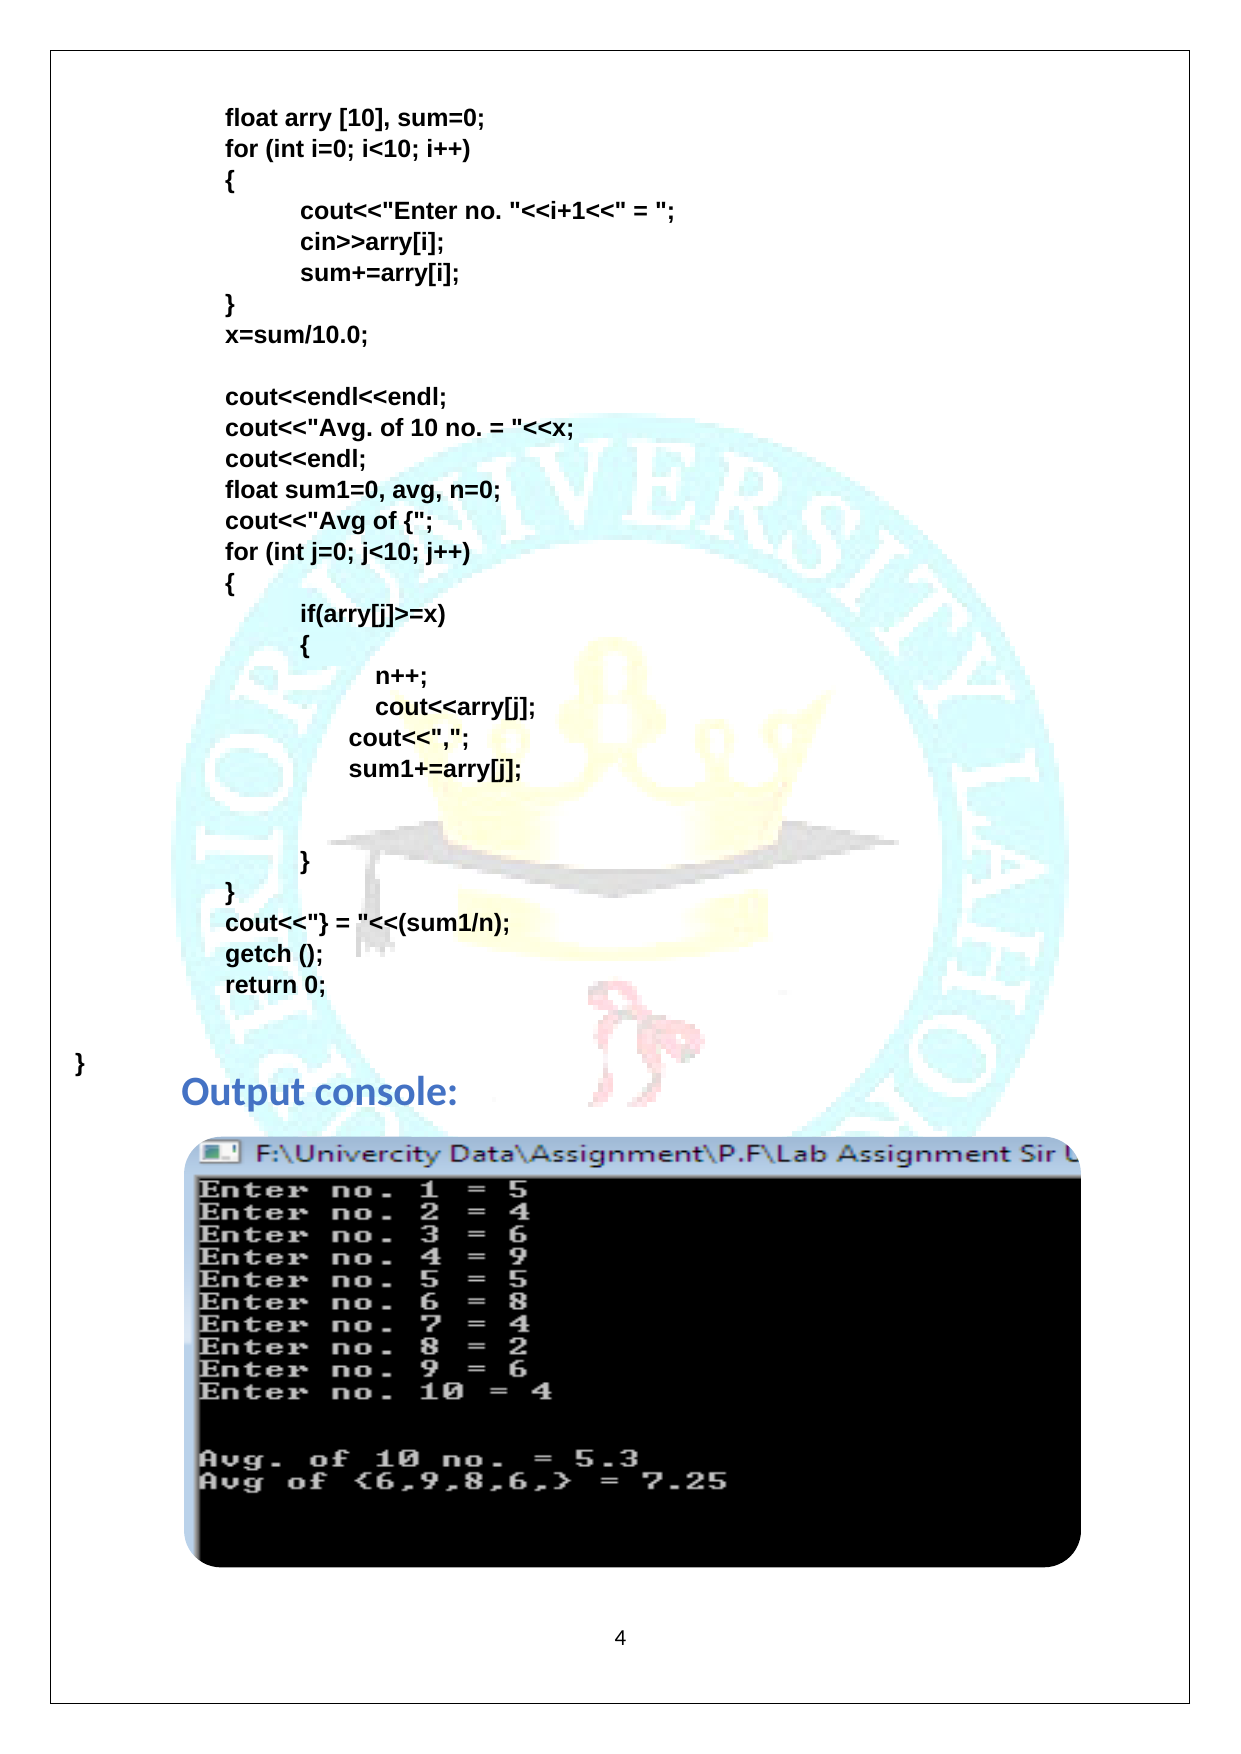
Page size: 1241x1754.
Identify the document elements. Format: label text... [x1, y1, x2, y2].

list sum+=arry[i]; [150, 258, 1165, 287]
text } [75, 1048, 1165, 1077]
list x=sum/10.0; [150, 320, 1165, 349]
list return 0; [150, 970, 1165, 999]
list n++; [150, 661, 1165, 690]
list } [150, 846, 1165, 874]
list cout<<"Avg of {"; [150, 506, 1165, 534]
list float arry [10], sum=0; [150, 103, 1165, 132]
list cout<<endl; [150, 444, 1165, 472]
list cin>>arry[i]; [150, 227, 1165, 256]
list cout<<"Avg. of 10 no. = "<<x; [150, 413, 1165, 441]
picture [184, 1136, 1081, 1568]
list cout<<"} = "<<(sum1/n); [150, 908, 1165, 937]
list if(arry[j]>=x) [150, 599, 1165, 628]
list cout<<arry[j]; [150, 692, 1165, 721]
list for (int j=0; j<10; j++) [150, 537, 1165, 566]
list for (int i=0; i<10; i++) [150, 134, 1165, 163]
list cout<<","; [150, 723, 1165, 752]
list { [150, 630, 1165, 659]
list cout<<endl<<endl; [150, 382, 1165, 410]
list cout<<"Enter no. "<<i+1<<" = "; [150, 196, 1165, 225]
list { [150, 165, 1165, 194]
list } [150, 289, 1165, 318]
list float sum1=0, avg, n=0; [150, 475, 1165, 503]
list } [150, 877, 1165, 906]
list sum1+=arry[j]; [150, 754, 1165, 783]
list { [150, 568, 1165, 597]
list getch (); [150, 939, 1165, 968]
